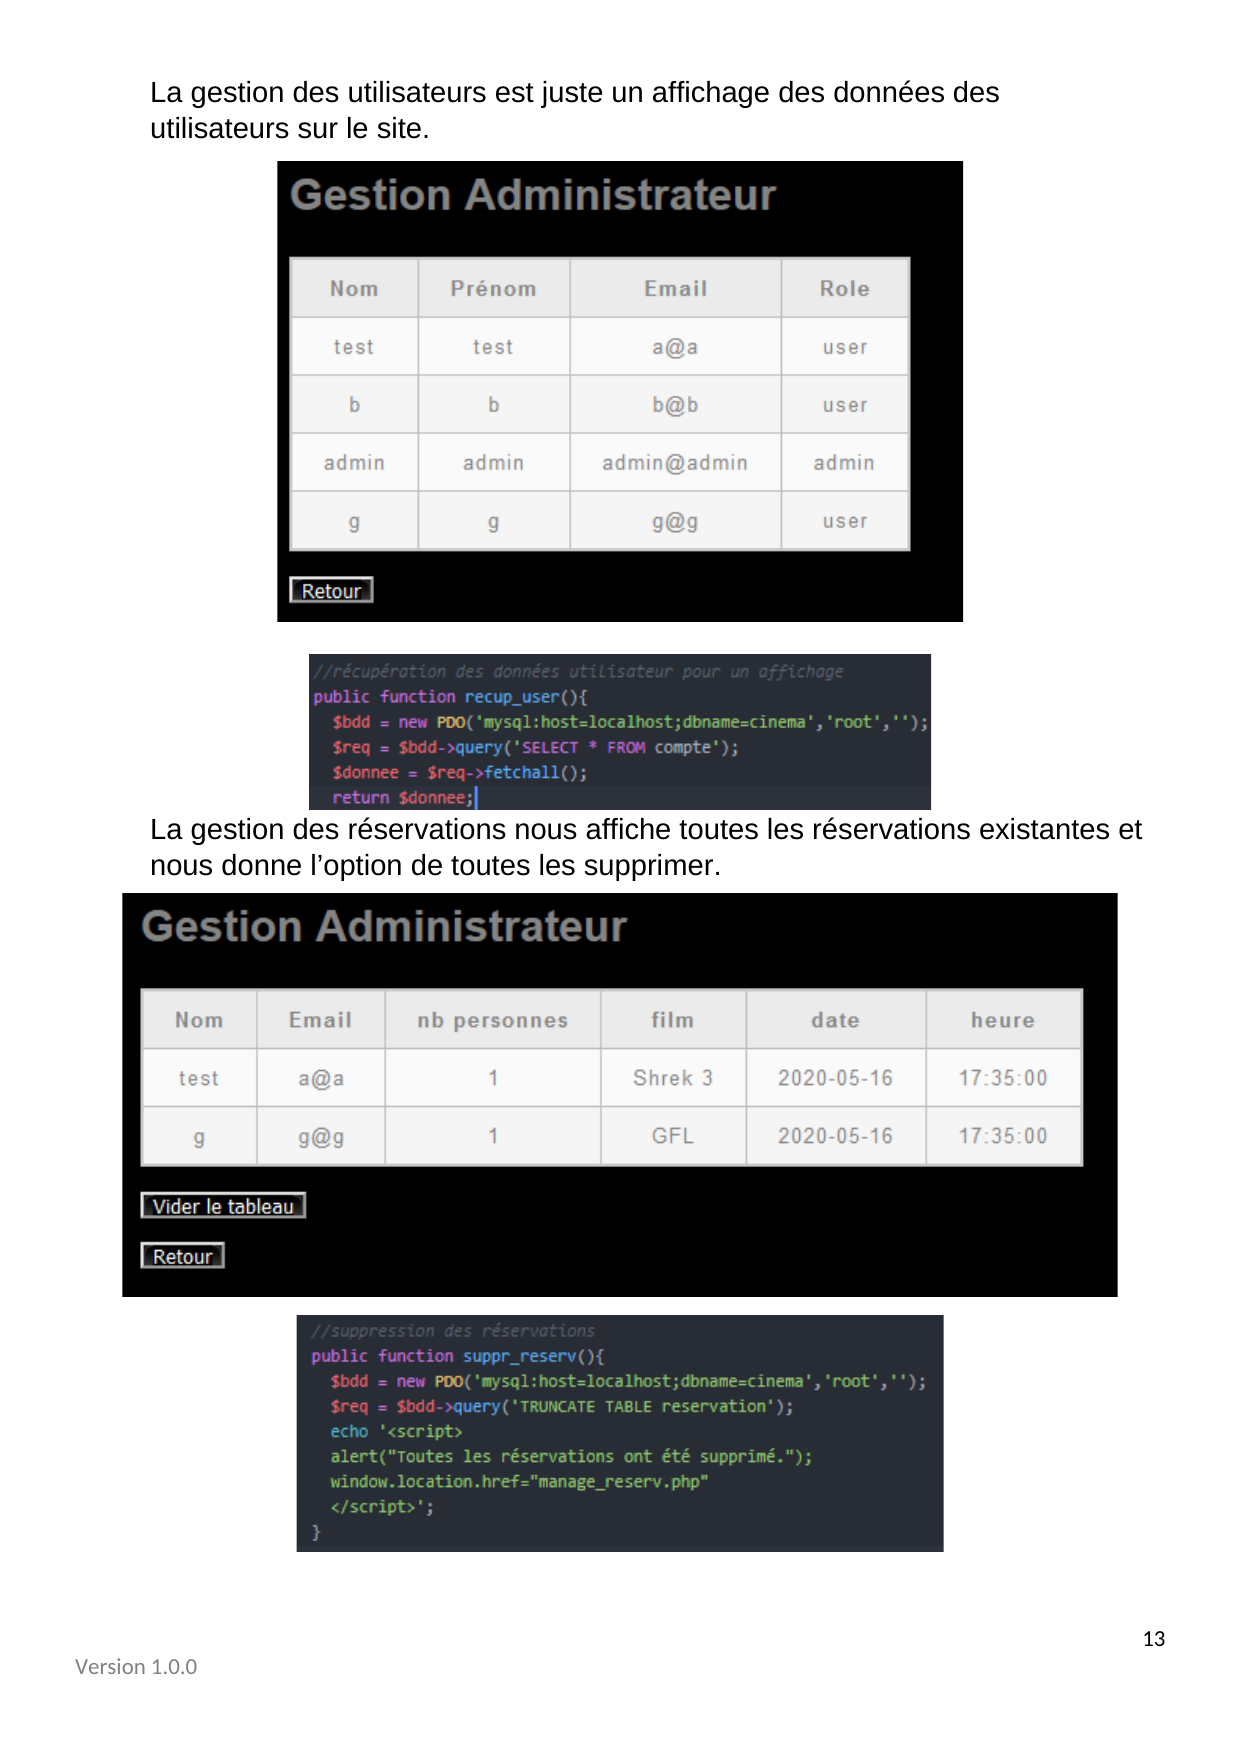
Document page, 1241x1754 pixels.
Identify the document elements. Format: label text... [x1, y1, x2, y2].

picture [296, 1315, 944, 1552]
picture [309, 654, 932, 810]
list La gestion des utilisateurs est juste un affichage des données des utilisateurs sur le site. [150, 75, 1165, 145]
picture [122, 893, 1118, 1297]
picture [277, 161, 964, 622]
